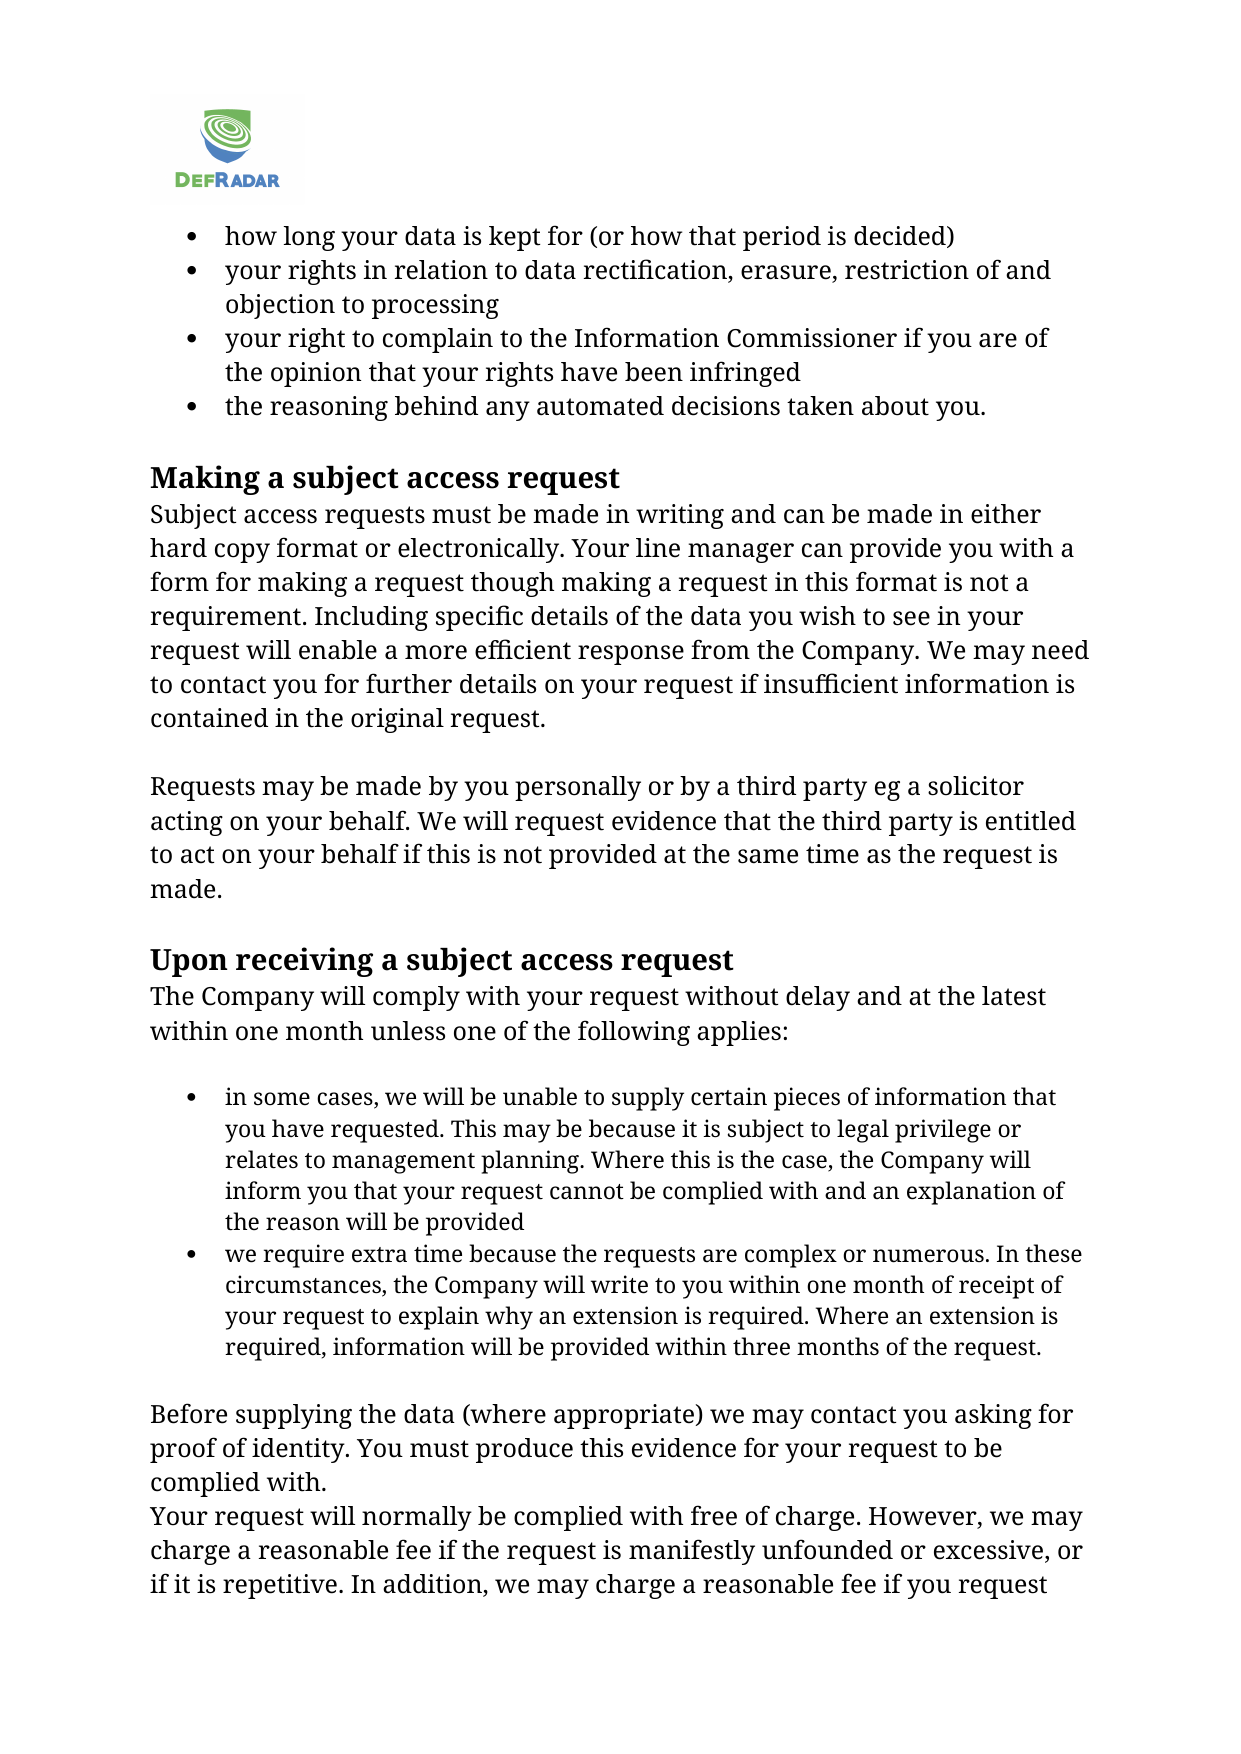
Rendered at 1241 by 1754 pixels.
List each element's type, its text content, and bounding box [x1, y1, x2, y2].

text Requests may be made by you personally or by a third party eg a solicitor acting on your behalf. We will request evidence that the third party is entitled to act on your behalf if this is not provided at the same time as the request is made. [150, 769, 1090, 905]
text Subject access requests must be made in writing and can be made in either hard copy format or electronically. Your line manager can provide you with a form for making a request though making a request in this format is not a requirement. Including specific details of the data you wish to see in your request will enable a more efficient response from the Company. We may need to contact you for further details on your request if insufficient information is contained in the original request. [150, 497, 1090, 735]
list your rights in relation to data rectification, erasure, restriction of and objection to processing [187, 252, 1090, 321]
list how long your data is kept for (or how that period is decided) [187, 218, 1090, 252]
text Making a subject access request [150, 457, 1090, 497]
text Upon receiving a subject access request [150, 939, 1090, 979]
list in some cases, we will be unable to supply certain pieces of information that you have requested. This may be because it is subject to legal privilege or relates to management planning. Where this is the case, the Company will inform you that your request cannot be complied with and an explanation of the reason will be provided [187, 1081, 1090, 1237]
text The Company will comply with your request without delay and at the latest within one month unless one of the following applies: [150, 979, 1090, 1047]
text Before supplying the data (where appropriate) we may contact you asking for proof of identity. You must produce this evidence for your request to be complied with. [150, 1397, 1090, 1499]
list your right to complain to the Information Commissioner if you are of the opinion that your rights have been infringed [187, 321, 1090, 389]
list the reasoning behind any automated decisions taken about you. [187, 389, 1090, 423]
picture [150, 94, 305, 205]
list we require extra time because the requests are complex or numerous. In these circumstances, the Company will write to you within one month of receipt of your request to explain why an extension is required. Where an extension is required, information will be provided within three months of the request. [187, 1237, 1090, 1362]
